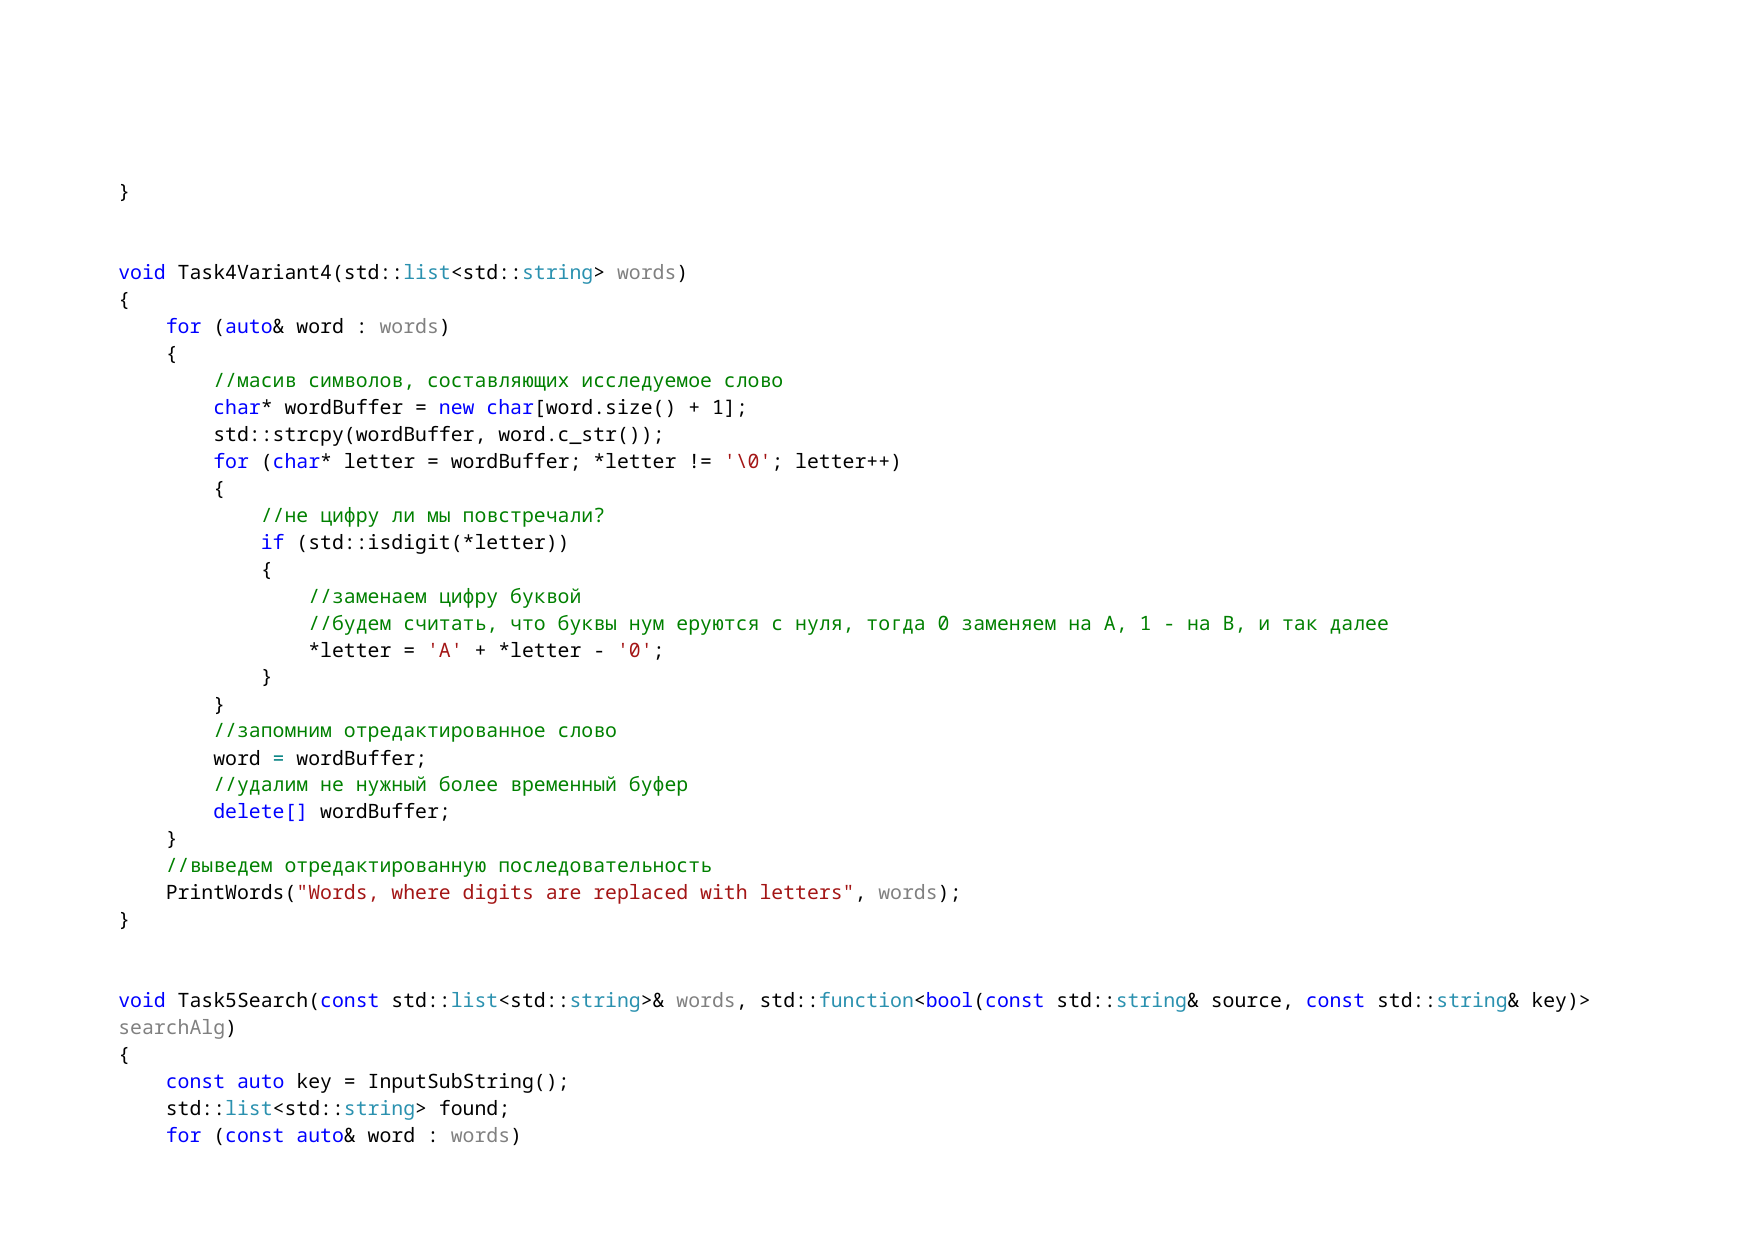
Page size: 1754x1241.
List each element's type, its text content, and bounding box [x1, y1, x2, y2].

text std::list<std::string> found; [118, 1094, 1636, 1121]
text //выведем отредактированную последовательность [118, 852, 1636, 879]
text PrintWords("Words, where digits are replaced with letters", words); [118, 879, 1636, 906]
text } [118, 906, 1636, 933]
text void Task4Variant4(std::list<std::string> words) [118, 258, 1636, 285]
text void Task5Search(const std::list<std::string>& words, std::function<bool(const std::string& source, const std::string& key)> searchAlg) [118, 987, 1636, 1041]
text *letter = 'A' + *letter - '0'; [118, 636, 1636, 663]
text char* wordBuffer = new char[word.size() + 1]; [118, 393, 1636, 420]
text //удалим не нужный более временный буфер [118, 771, 1636, 798]
text for (auto& word : words) [118, 312, 1636, 339]
text //будем считать, что буквы нум еруются с нуля, тогда 0 заменяем на A, 1 - на B, и так далее [118, 609, 1636, 636]
text //масив символов, составляющих исследуемое слово [118, 366, 1636, 393]
text { [118, 285, 1636, 312]
text { [118, 339, 1636, 366]
text word = wordBuffer; [118, 744, 1636, 771]
text { [118, 474, 1636, 501]
text //запомним отредактированное слово [118, 717, 1636, 744]
text } [118, 177, 1636, 204]
text delete[] wordBuffer; [118, 798, 1636, 825]
text for (const auto& word : words) [118, 1121, 1636, 1148]
text std::strcpy(wordBuffer, word.c_str()); [118, 420, 1636, 447]
text { [118, 555, 1636, 582]
text for (char* letter = wordBuffer; *letter != '\0'; letter++) [118, 447, 1636, 474]
text { [118, 1041, 1636, 1067]
text const auto key = InputSubString(); [118, 1067, 1636, 1094]
text } [118, 825, 1636, 852]
text } [118, 663, 1636, 690]
text //заменаем цифру буквой [118, 582, 1636, 609]
text if (std::isdigit(*letter)) [118, 528, 1636, 555]
text } [118, 690, 1636, 717]
text //не цифру ли мы повстречали? [118, 501, 1636, 528]
